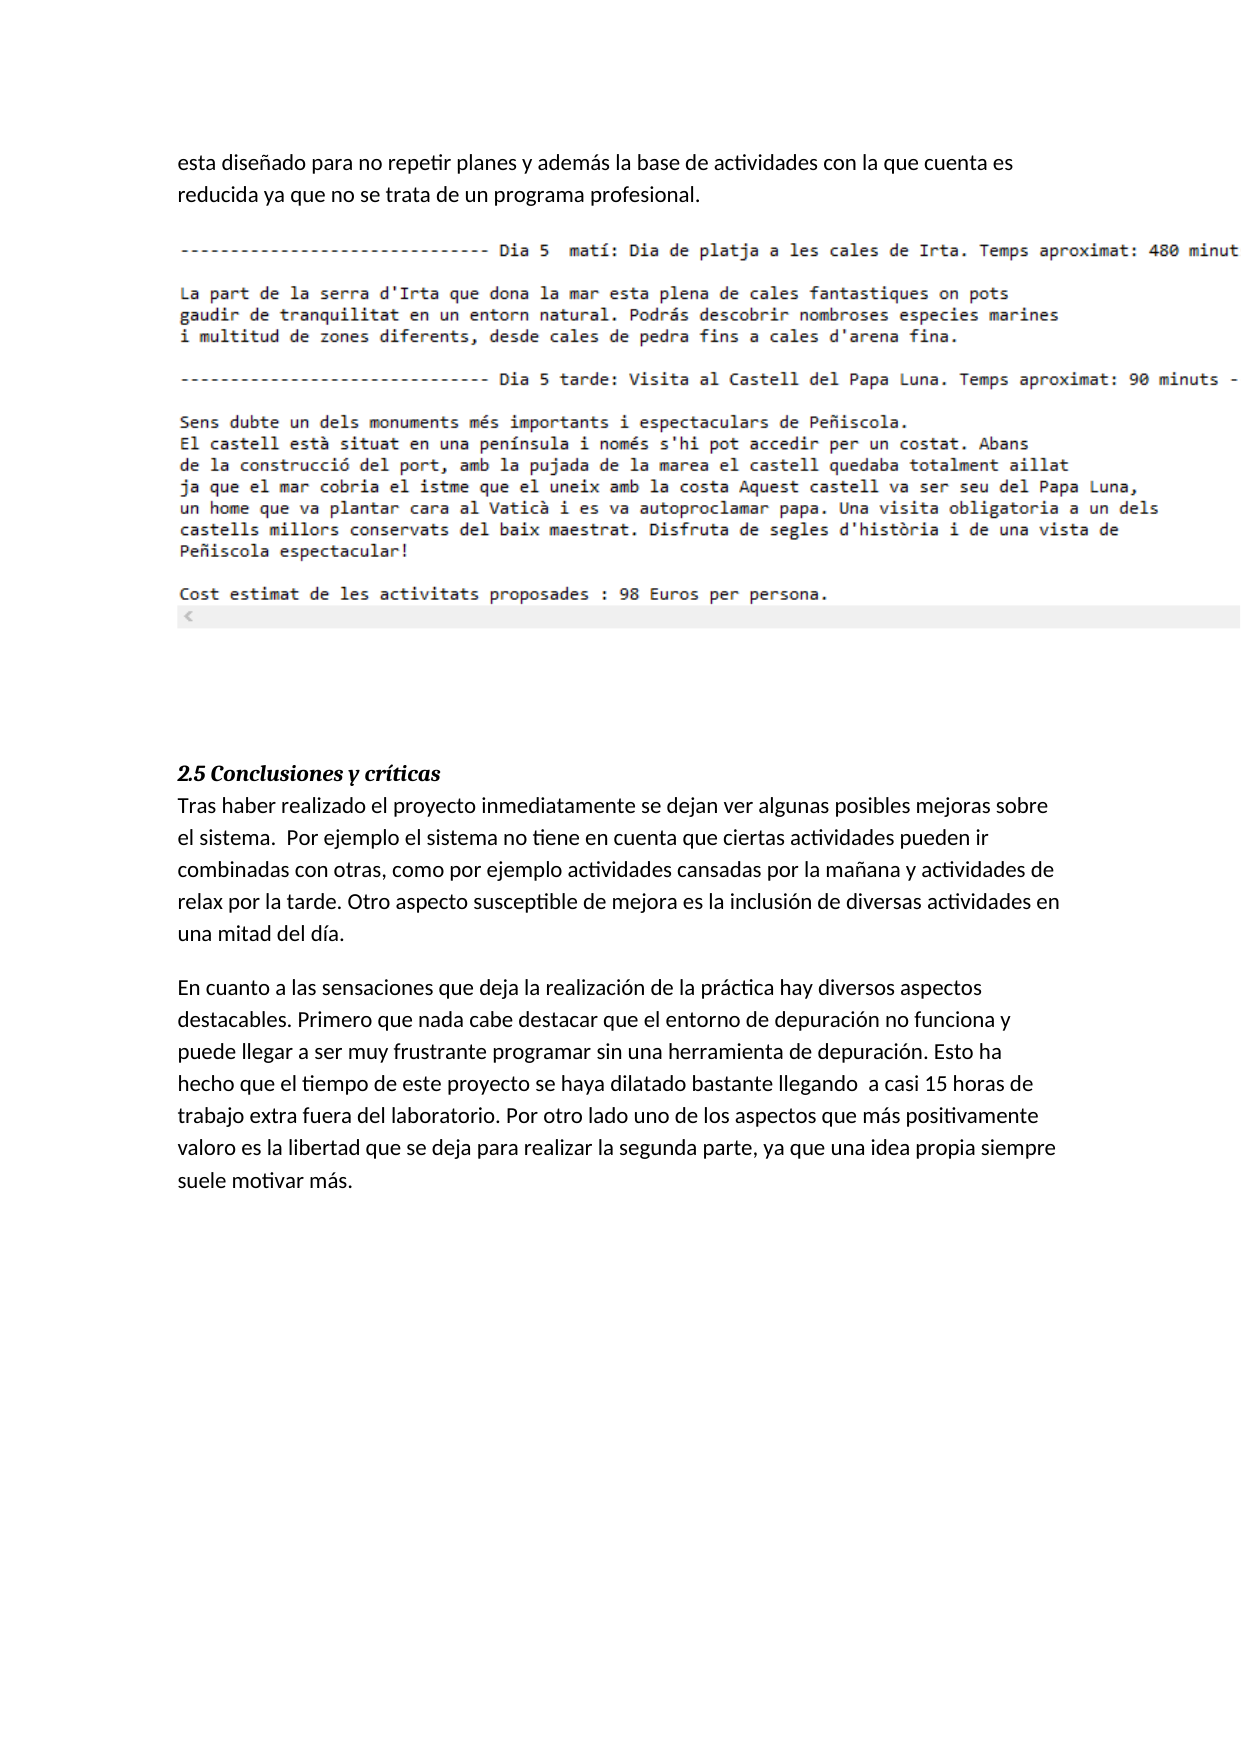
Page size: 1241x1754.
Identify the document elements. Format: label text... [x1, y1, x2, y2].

text Tras haber realizado el proyecto inmediatamente se dejan ver algunas posibles mejoras sobre el sistema. Por ejemplo el sistema no tiene en cuenta que ciertas actividades pueden ir combinadas con otras, como por ejemplo actividades cansadas por la mañana y actividades de relax por la tarde. Otro aspecto susceptible de mejora es la inclusión de diversas actividades en una mitad del día. [177, 791, 1063, 948]
picture [177, 232, 1241, 630]
text En cuanto a las sensaciones que deja la realización de la práctica hay diversos aspectos destacables. Primero que nada cabe destacar que el entorno de depuración no funciona y puede llegar a ser muy frustrante programar sin una herramienta de depuración. Esto ha hecho que el tiempo de este proyecto se haya dilatado bastante llegando a casi 15 horas de trabajo extra fuera del laboratorio. Por otro lado uno de los aspectos que más positivamente valoro es la libertad que se deja para realizar la segunda parte, ya que una idea propia siempre suele motivar más. [177, 973, 1063, 1194]
subtitle 2.5 Conclusiones y críticas [177, 761, 1063, 787]
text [177, 148, 1063, 208]
